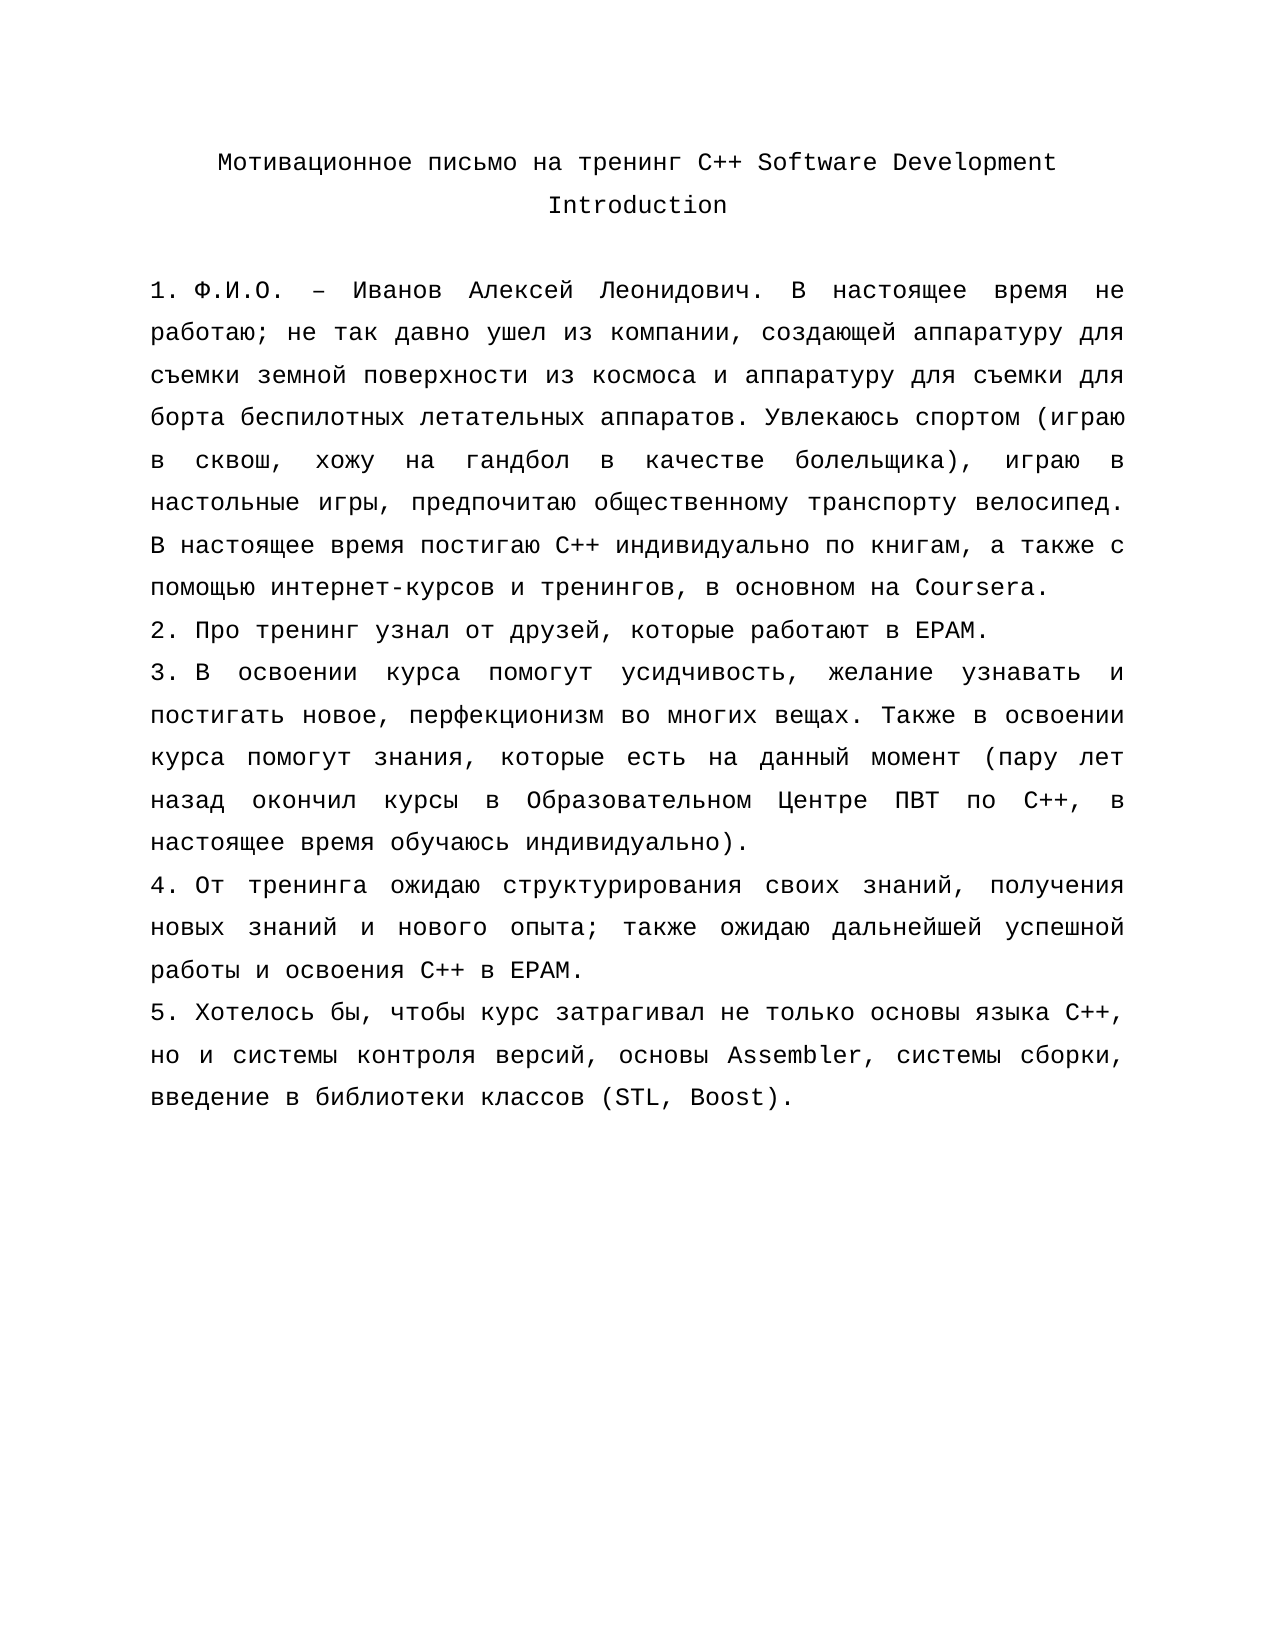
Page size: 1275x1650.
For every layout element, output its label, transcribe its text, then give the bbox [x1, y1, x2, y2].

text 4. От тренинга ожидаю структурирования своих знаний, получения новых знаний и нового опыта; также ожидаю дальнейшей успешной работы и освоения C++ в EPAM. [150, 872, 1125, 986]
text Мотивационное письмо на тренинг C++ Software Development Introduction [150, 150, 1125, 221]
text 1. Ф.И.О. – Иванов Алексей Леонидович. В настоящее время не работаю; не так давно ушел из компании, создающей аппаратуру для съемки земной поверхности из космоса и аппаратуру для съемки для борта беспилотных летательных аппаратов. Увлекаюсь спортом (играю в сквош, хожу на гандбол в качестве болельщика), играю в настольные игры, предпочитаю общественному транспорту велосипед. В настоящее время постигаю C++ индивидуально по книгам, а также с помощью интернет-курсов и тренингов, в основном на Coursera. [150, 277, 1125, 603]
text 5. Хотелось бы, чтобы курс затрагивал не только основы языка C++, но и системы контроля версий, основы Assembler, системы сборки, введение в библиотеки классов (STL, Boost). [150, 1000, 1125, 1113]
text 3. В освоении курса помогут усидчивость, желание узнавать и постигать новое, перфекционизм во многих вещах. Также в освоении курса помогут знания, которые есть на данный момент (пару лет назад окончил курсы в Образовательном Центре ПВТ по C++, в настоящее время обучаюсь индивидуально). [150, 660, 1125, 858]
text 2. Про тренинг узнал от друзей, которые работают в EPAM. [150, 617, 1125, 646]
